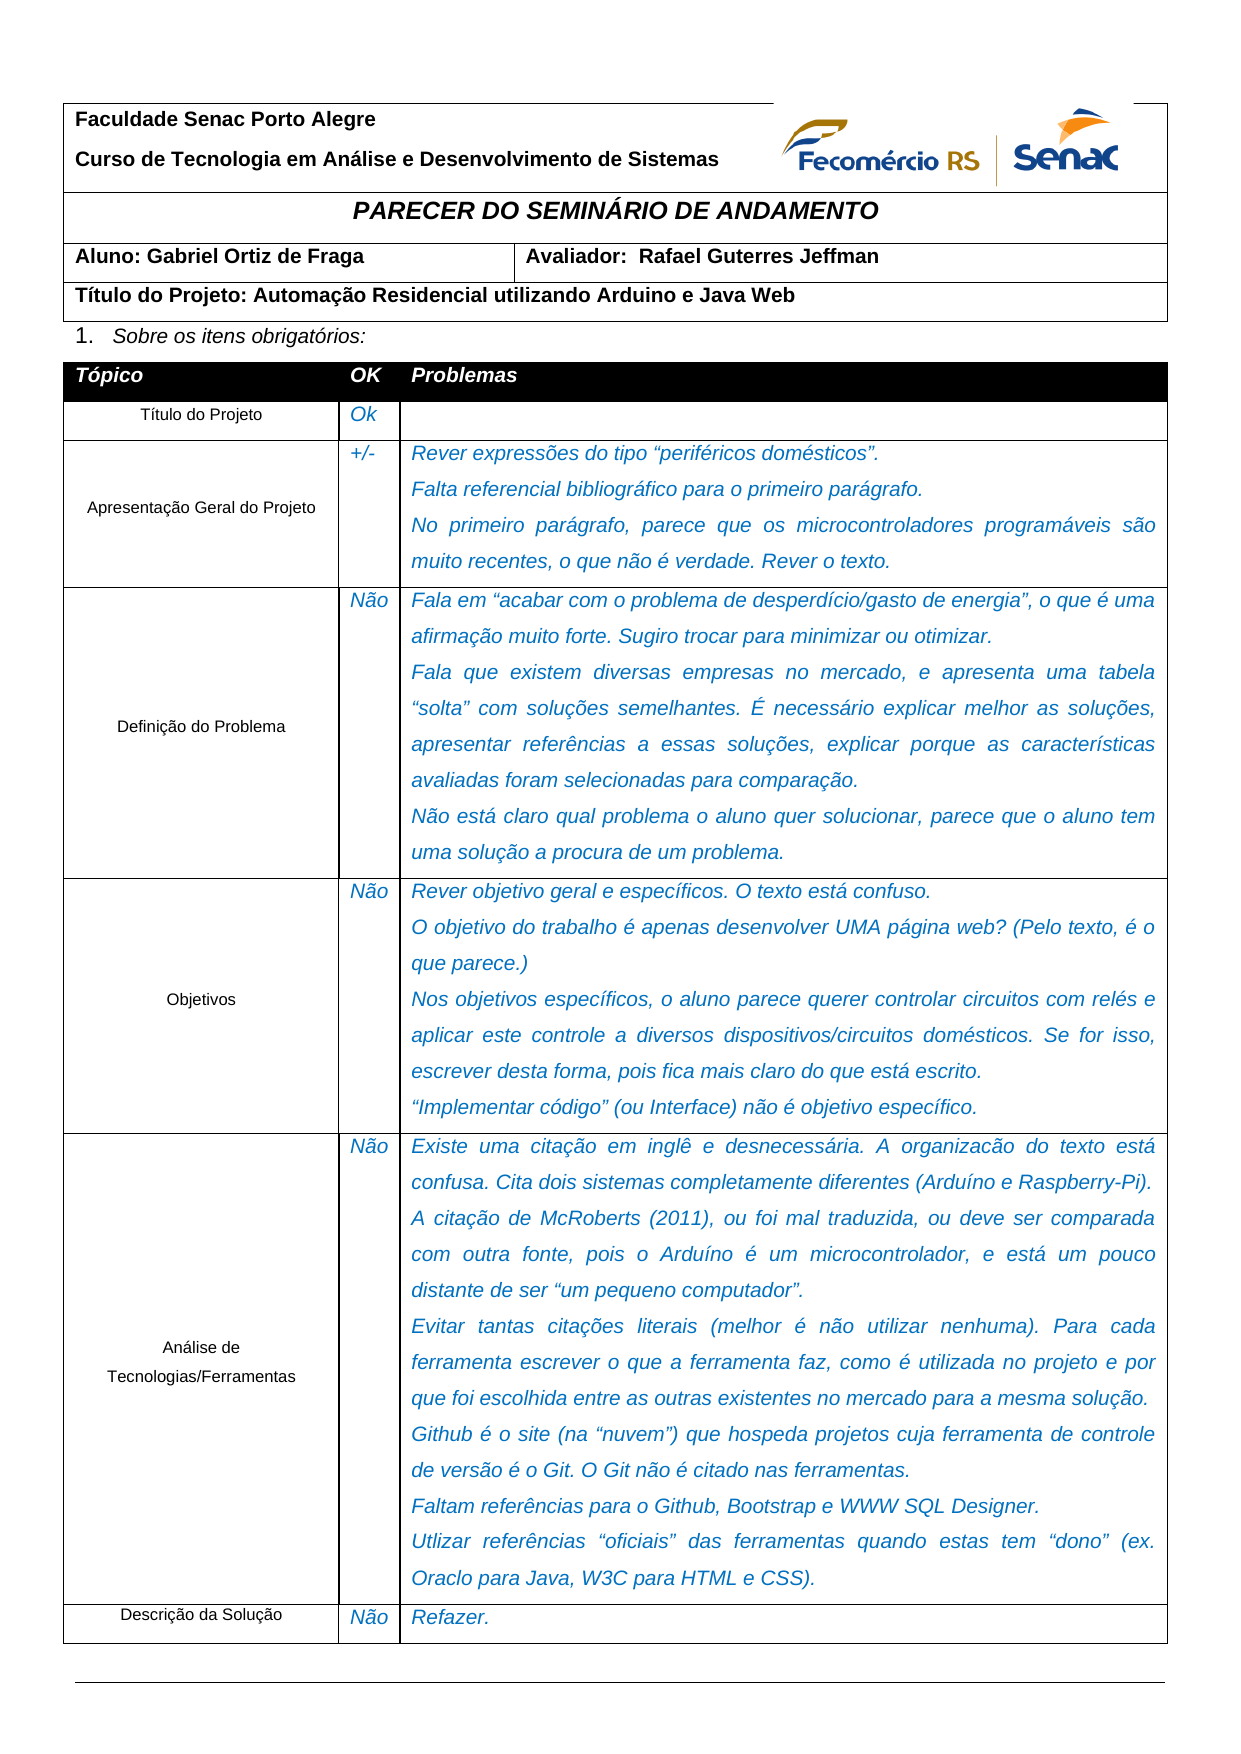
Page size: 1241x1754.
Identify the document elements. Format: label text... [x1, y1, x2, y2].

table_cell Não [340, 588, 399, 878]
table_cell Análise de Tecnologias/Ferramentas [64, 1134, 338, 1603]
table_cell Rever expressões do tipo “periféricos domésticos”. Falta referencial bibliográfico para o primeiro parágrafo. No primeiro parágrafo, parece que os microcontroladores programáveis são muito recentes, o que não é verdade. Rever o texto. [401, 441, 1167, 587]
table_cell Rever objetivo geral e específicos. O texto está confuso. O objetivo do trabalho é apenas desenvolver UMA página web? (Pelo texto, é o que parece.) Nos objetivos específicos, o aluno parece querer controlar circuitos com relés e aplicar este controle a diversos dispositivos/circuitos domésticos. Se for isso, escrever desta forma, pois fica mais claro do que está escrito. “Implementar código” (ou Interface) não é objetivo específico. [401, 879, 1167, 1133]
table_cell +/- [339, 441, 399, 587]
table_cell Não [339, 1605, 399, 1643]
table_cell Avaliador: Rafael Guterres Jeffman [515, 244, 1167, 282]
table_cell Existe uma citação em inglê e desnecessária. A organizacão do texto está confusa. Cita dois sistemas completamente diferentes (Arduíno e Raspberry-Pi). A citação de McRoberts (2011), ou foi mal traduzida, ou deve ser comparada com outra fonte, pois o Arduíno é um microcontrolador, e está um pouco distante de ser “um pequeno computador”. Evitar tantas citações literais (melhor é não utilizar nenhuma). Para cada ferramenta escrever o que a ferramenta faz, como é utilizada no projeto e por que foi escolhida entre as outras existentes no mercado para a mesma solução. Github é o site (na “nuvem”) que hospeda projetos cuja ferramenta de controle de versão é o Git. O Git não é citado nas ferramentas. Faltam referências para o Github, Bootstrap e WWW SQL Designer. Utlizar referências “oficiais” das ferramentas quando estas tem “dono” (ex. Oraclo para Java, W3C para HTML e CSS). [401, 1134, 1167, 1603]
table_cell Não [339, 879, 399, 1133]
table_cell Fala em “acabar com o problema de desperdício/gasto de energia”, o que é uma afirmação muito forte. Sugiro trocar para minimizar ou otimizar. Fala que existem diversas empresas no mercado, e apresenta uma tabela “solta” com soluções semelhantes. É necessário explicar melhor as soluções, apresentar referências a essas soluções, explicar porque as características avaliadas foram selecionadas para comparação. Não está claro qual problema o aluno quer solucionar, parece que o aluno tem uma solução a procura de um problema. [401, 588, 1167, 878]
table_cell [401, 402, 1167, 440]
table_cell Título do Projeto: Automação Residencial utilizando Arduino e Java Web [64, 283, 1167, 321]
picture [773, 103, 1134, 188]
table_cell Aluno: Gabriel Ortiz de Fraga [64, 244, 514, 282]
table_cell PARECER DO SEMINÁRIO DE ANDAMENTO [64, 193, 1167, 243]
table_cell Ok [340, 402, 399, 440]
table_cell Apresentação Geral do Projeto [64, 441, 338, 587]
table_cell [64, 1605, 338, 1643]
list Sobre os itens obrigatórios: [75, 322, 1165, 348]
table_header OK [339, 363, 399, 401]
table_header Faculdade Senac Porto Alegre Curso de Tecnologia em Análise e Desenvolvimento de Sistemas [64, 104, 739, 192]
table_header [740, 104, 1167, 192]
table_header Problemas [401, 363, 1167, 401]
table_header Tópico [64, 363, 338, 401]
table_cell Título do Projeto [64, 402, 338, 440]
table_cell Não [340, 1134, 399, 1603]
table_cell Definição do Problema [64, 588, 338, 878]
table_cell Objetivos [64, 879, 338, 1133]
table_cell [401, 1605, 1167, 1643]
